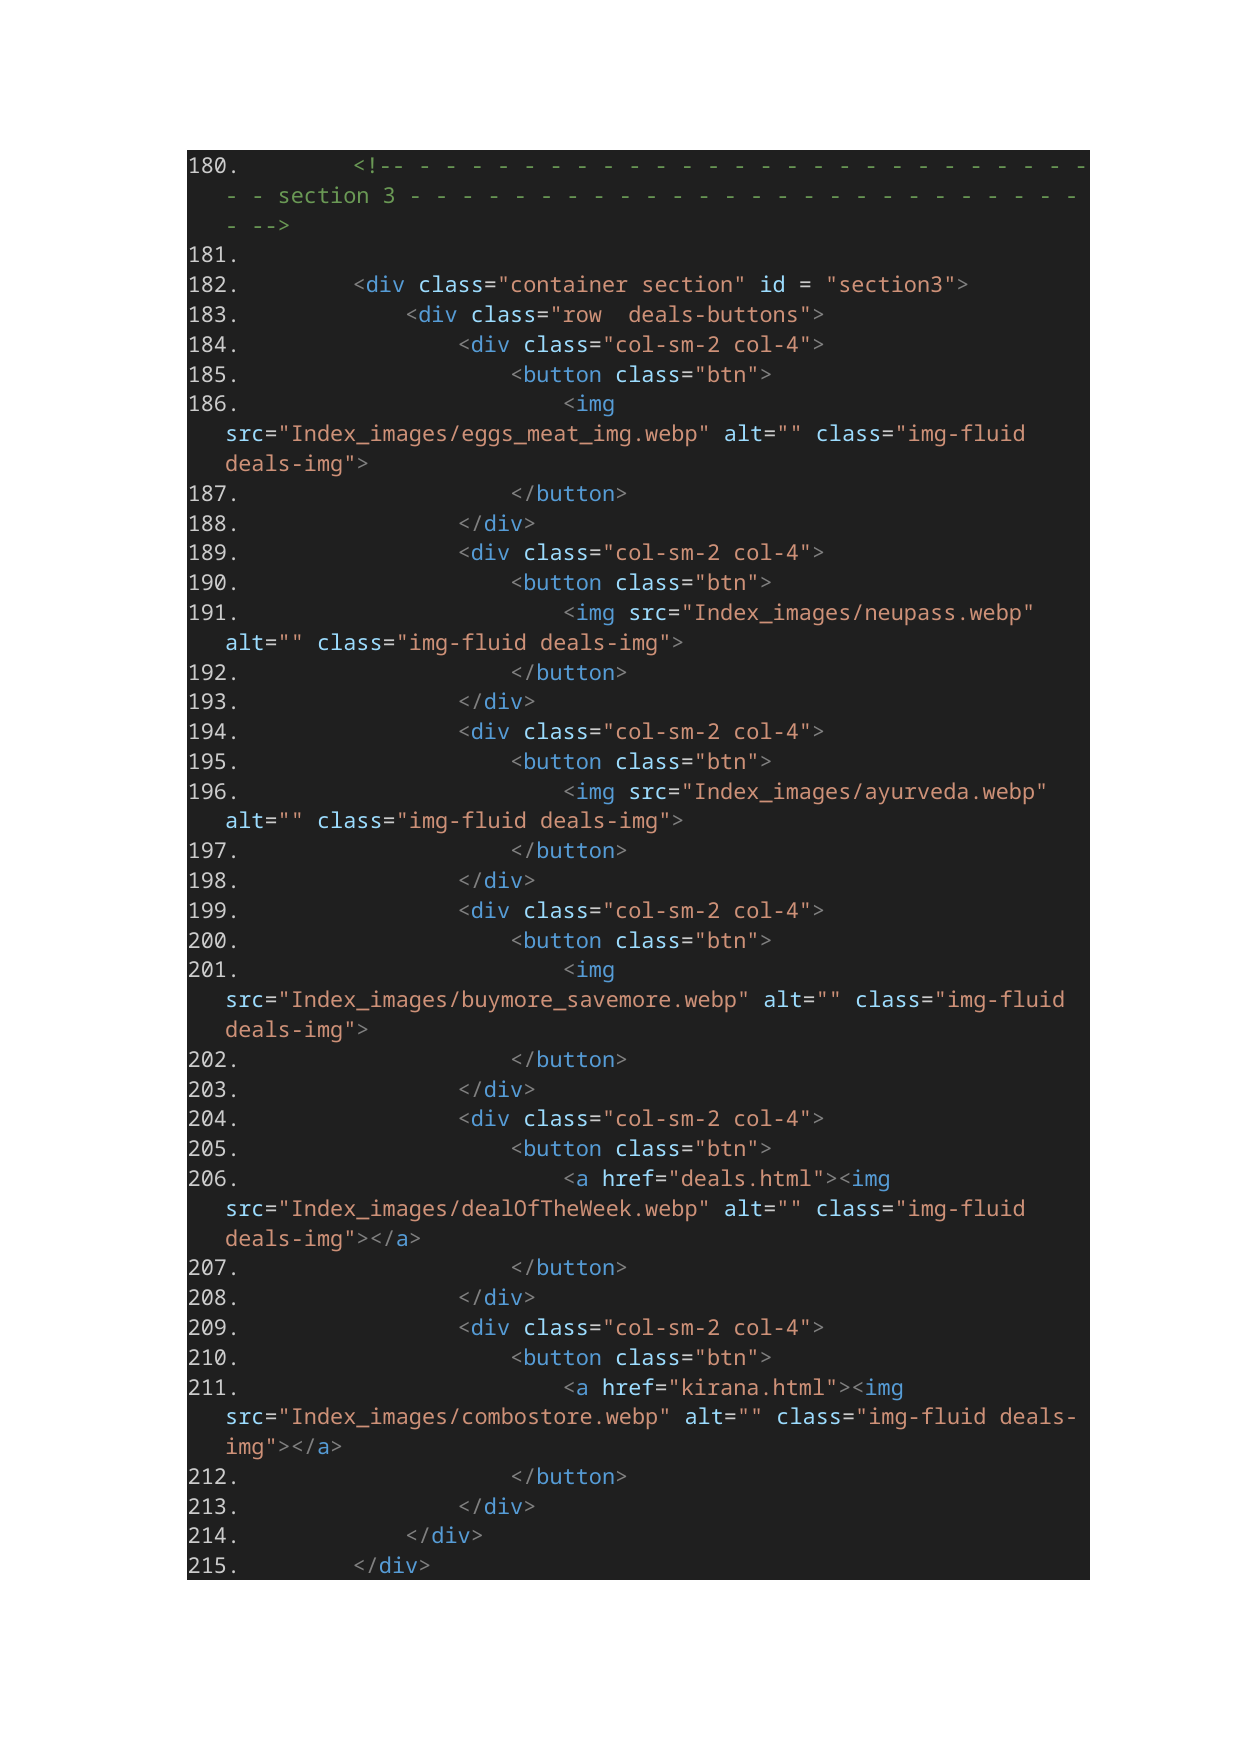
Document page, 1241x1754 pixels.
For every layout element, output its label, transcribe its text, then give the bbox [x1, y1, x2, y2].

list <div class="col-sm-2 col-4"> [187, 895, 1090, 924]
list </div> [187, 507, 1090, 537]
list </button> [187, 1461, 1090, 1491]
list <div class="container section" id = "section3"> [187, 269, 1090, 299]
list </div> [187, 1073, 1090, 1103]
list </button> [187, 1044, 1090, 1073]
list </button> [187, 478, 1090, 507]
list <button class="btn"> [187, 924, 1090, 954]
list </div> [187, 1282, 1090, 1312]
list <img src="Index_images/buymore_savemore.webp" alt="" class="img-fluid deals-img"> [187, 954, 1090, 1044]
list </div> [187, 1491, 1090, 1520]
list <!-- - - - - - - - - - - - - - - - - - - - - - - - - - - - - section 3 - - - - - - - - - - - - - - - - - - - - - - - - - - - --> [187, 150, 1090, 239]
list </div> [187, 1550, 1090, 1580]
list </button> [187, 835, 1090, 865]
list <img src="Index_images/eggs_meat_img.webp" alt="" class="img-fluid deals-img"> [187, 388, 1090, 478]
list <button class="btn"> [187, 1342, 1090, 1371]
list <img src="Index_images/ayurveda.webp" alt="" class="img-fluid deals-img"> [187, 776, 1090, 835]
list <div class="col-sm-2 col-4"> [187, 1103, 1090, 1133]
list <button class="btn"> [187, 746, 1090, 776]
list <button class="btn"> [187, 1133, 1090, 1163]
list </div> [187, 686, 1090, 716]
list </div> [187, 865, 1090, 895]
list <div class="row deals-buttons"> [187, 299, 1090, 329]
list <button class="btn"> [187, 567, 1090, 597]
list <a href="kirana.html"><img src="Index_images/combostore.webp" alt="" class="img-fluid deals-img"></a> [187, 1371, 1090, 1461]
list <a href="deals.html"><img src="Index_images/dealOfTheWeek.webp" alt="" class="img-fluid deals-img"></a> [187, 1163, 1090, 1252]
list <div class="col-sm-2 col-4"> [187, 1312, 1090, 1342]
list <div class="col-sm-2 col-4"> [187, 716, 1090, 746]
list </div> [187, 1520, 1090, 1550]
list <img src="Index_images/neupass.webp" alt="" class="img-fluid deals-img"> [187, 597, 1090, 656]
list </button> [187, 656, 1090, 686]
list <button class="btn"> [187, 358, 1090, 388]
list <div class="col-sm-2 col-4"> [187, 329, 1090, 358]
list <div class="col-sm-2 col-4"> [187, 537, 1090, 567]
list </button> [187, 1252, 1090, 1282]
